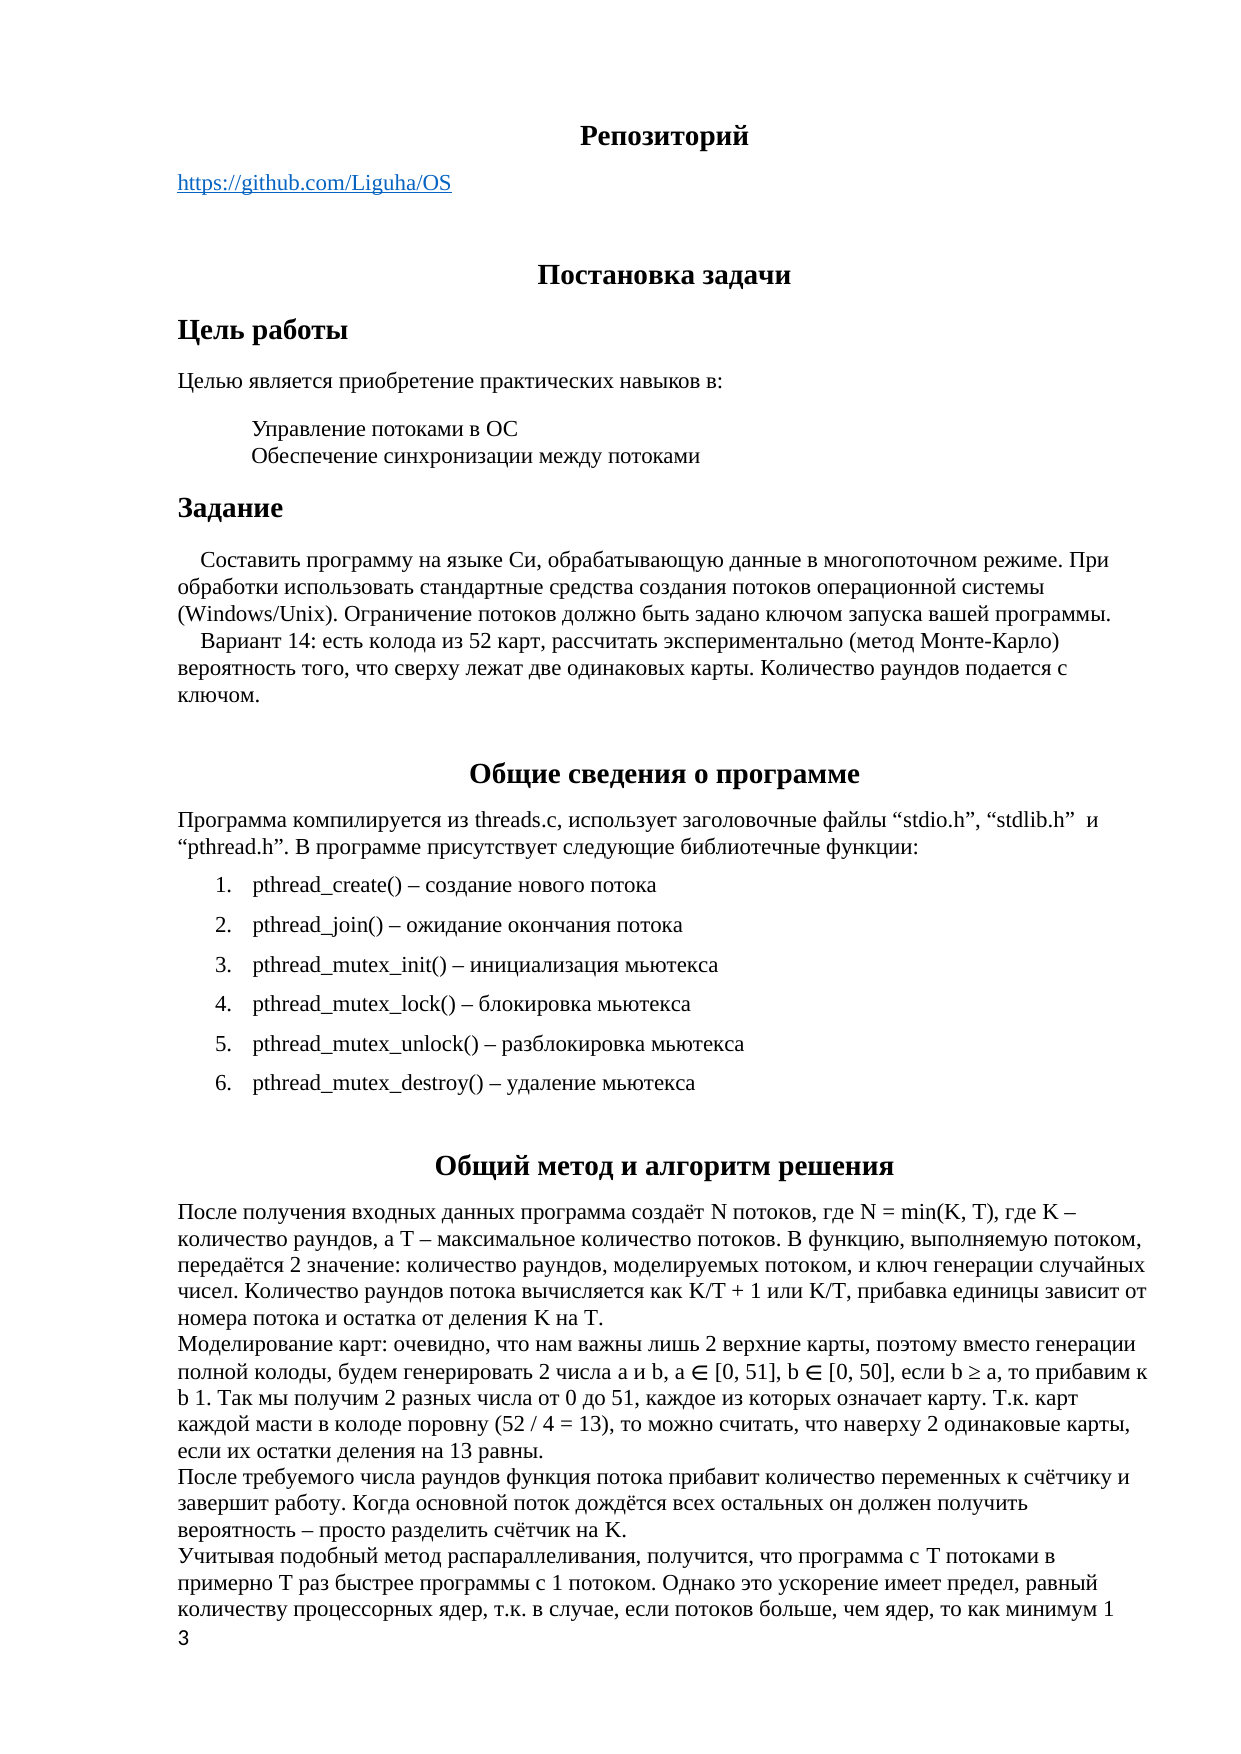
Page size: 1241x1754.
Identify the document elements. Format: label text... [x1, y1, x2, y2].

text Репозиторий [177, 118, 1152, 152]
text Программа компилируется из threads.c, использует заголовочные файлы “stdio.h”, “stdlib.h” и “pthread.h”. В программе присутствует следующие библиотечные функции: [177, 806, 1152, 859]
text Составить программу на языке Си, обрабатывающую данные в многопоточном режиме. При обработки использовать стандартные средства создания потоков операционной системы (Windows/Unix). Ограничение потоков должно быть задано ключом запуска вашей программы. Вариант 14: есть колода из 52 карт, рассчитать экспериментально (метод Монте-Карло) вероятность того, что сверху лежат две одинаковых карты. Количество раундов подается с ключом. [177, 546, 1152, 707]
text Моделирование карт: очевидно, что нам важны лишь 2 верхние карты, поэтому вместо генерации полной колоды, будем генерировать 2 числа a и b, a ∈ [0, 51], b ∈ [0, 50], если b ≥ a, то прибавим к b 1. Так мы получим 2 разных числа от 0 до 51, каждое из которых означает карту. Т.к. карт каждой масти в колоде поровну (52 / 4 = 13), то можно считать, что наверху 2 одинаковые карты, если их остатки деления на 13 равны. [177, 1330, 1152, 1463]
text Общие сведения о программе [177, 756, 1152, 789]
text Постановка задачи [177, 257, 1152, 290]
text https://github.com/Liguha/OS [177, 169, 1152, 196]
list pthread_mutex_unlock() – разблокировка мьютекса [215, 1030, 1152, 1056]
text Цель работы [177, 312, 1152, 346]
list pthread_join() – ожидание окончания потока [215, 911, 1152, 937]
list pthread_mutex_init() – инициализация мьютекса [215, 951, 1152, 977]
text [177, 1542, 1152, 1621]
text Общий метод и алгоритм решения [177, 1148, 1152, 1181]
list pthread_mutex_lock() – блокировка мьютекса [215, 990, 1152, 1017]
list pthread_create() – создание нового потока [215, 872, 1152, 898]
text После требуемого числа раундов функция потока прибавит количество переменных к счётчику и завершит работу. Когда основной поток дождётся всех остальных он должен получить вероятность – просто разделить счётчик на K. [177, 1463, 1152, 1542]
text Целью является приобретение практических навыков в: [177, 367, 1152, 394]
text После получения входных данных программа создаёт N потоков, где N = min(K, T), где K – количество раундов, а T – максимальное количество потоков. В функцию, выполняемую потоком, передаётся 2 значение: количество раундов, моделируемых потоком, и ключ генерации случайных чисел. Количество раундов потока вычисляется как K/T + 1 или K/T, прибавка единицы зависит от номера потока и остатка от деления K на T. [177, 1198, 1152, 1330]
list pthread_mutex_destroy() – удаление мьютекса [215, 1069, 1152, 1096]
text Управление потоками в ОС Обеспечение синхронизации между потоками [251, 415, 1152, 469]
text Задание [177, 490, 1152, 524]
